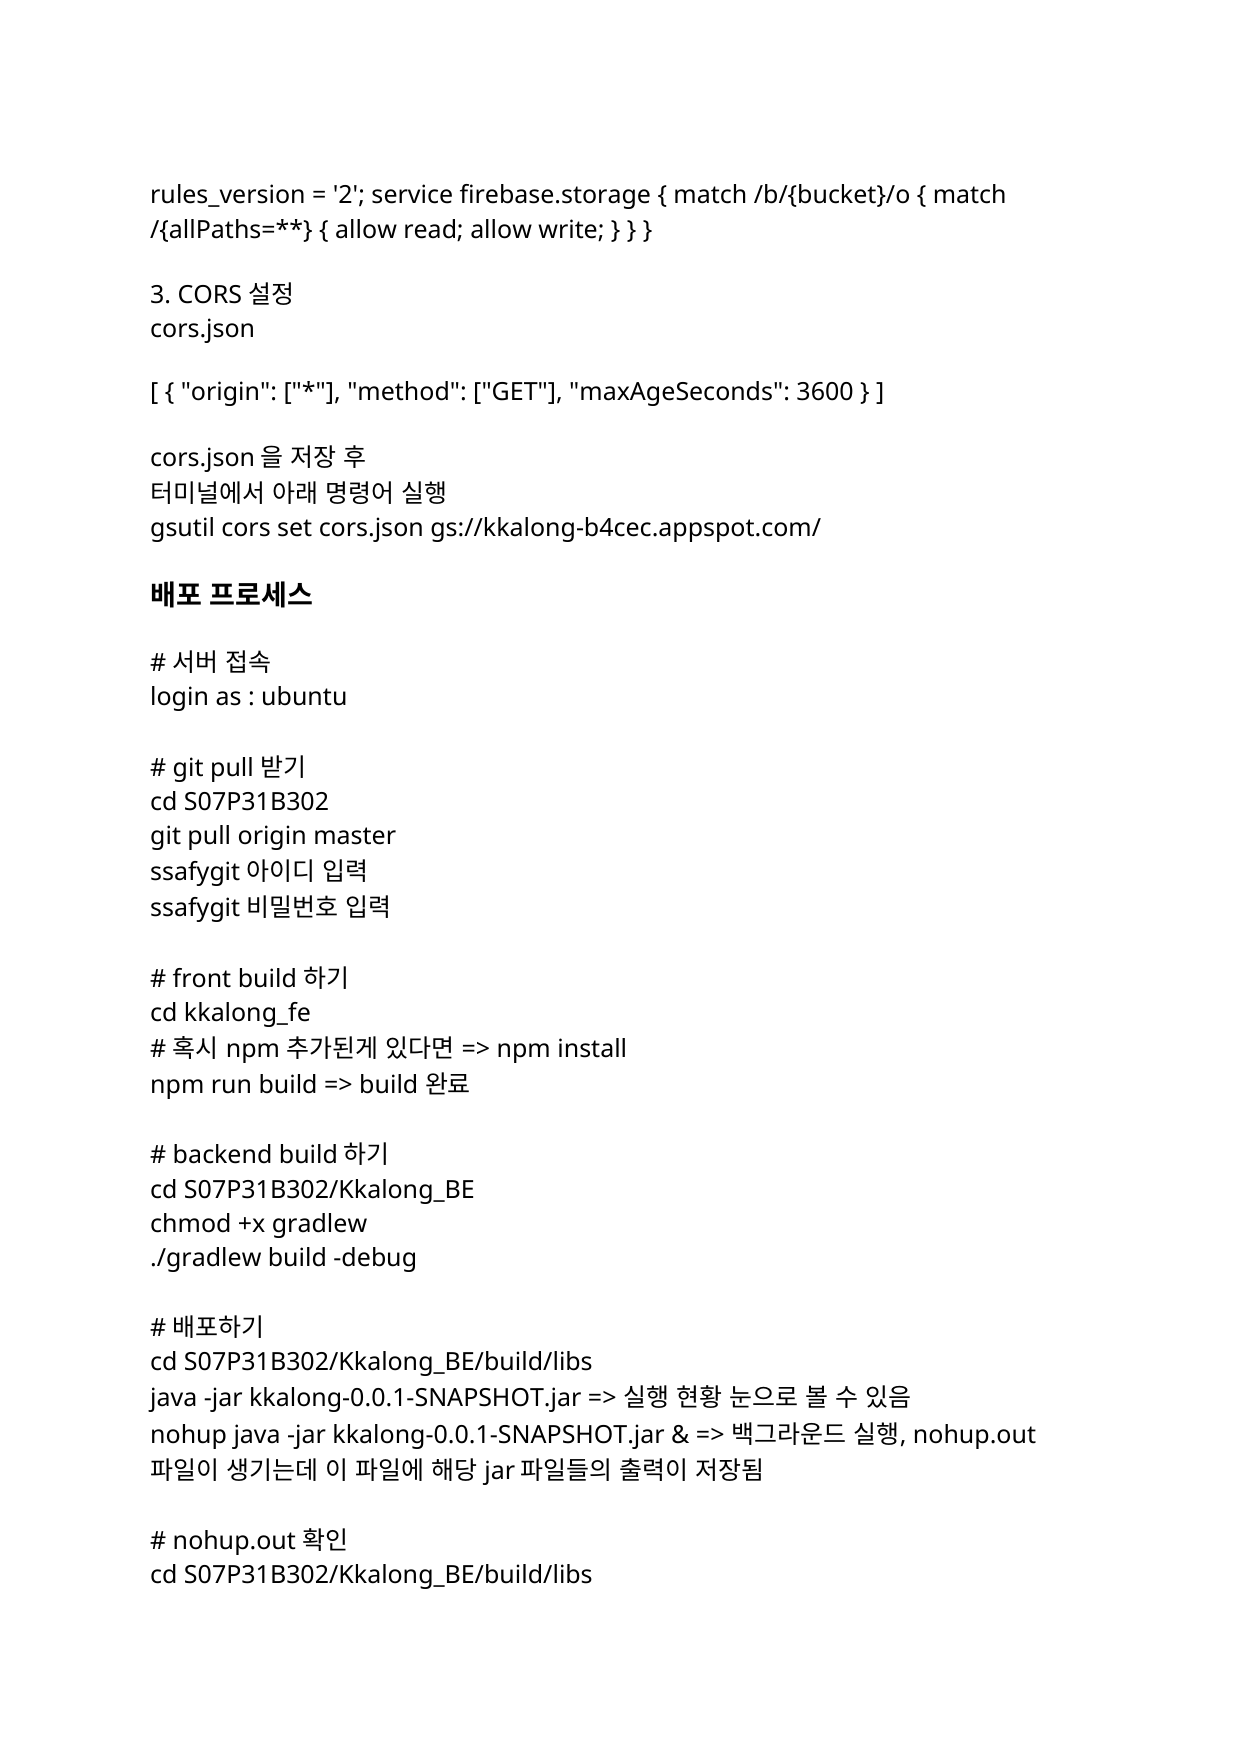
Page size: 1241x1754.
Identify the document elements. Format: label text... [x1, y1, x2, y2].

text cd kkalong_fe [150, 994, 1090, 1028]
text 3. CORS 설정 [150, 274, 1090, 311]
text # git pull 받기 [150, 747, 1090, 783]
text gsutil cors set cors.json gs://kkalong-b4cec.appspot.com/ [150, 510, 1090, 544]
text npm run build => build 완료 [150, 1065, 1090, 1101]
text nohup java -jar kkalong-0.0.1-SNAPSHOT.jar & => 백그라운드 실행, nohup.out 파일이 생기는데 이 파일에 해당 jar파일들의 출력이 저장됨 [150, 1414, 1090, 1487]
text cors.json을 저장 후 [150, 437, 1090, 473]
text # 혹시 npm 추가된게 있다면 => npm install [150, 1028, 1090, 1065]
text ssafygit 비밀번호 입력 [150, 888, 1090, 924]
text cd S07P31B302/Kkalong_BE [150, 1171, 1090, 1205]
text # backend build하기 [150, 1135, 1090, 1171]
text login as : ubuntu [150, 679, 1090, 713]
text cors.json [150, 311, 1090, 345]
text git pull origin master [150, 817, 1090, 852]
text ssafygit 아이디 입력 [150, 852, 1090, 888]
text cd S07P31B302/Kkalong_BE/build/libs [150, 1557, 1090, 1591]
text java -jar kkalong-0.0.1-SNAPSHOT.jar => 실행 현황 눈으로 볼 수 있음 [150, 1378, 1090, 1414]
text cd S07P31B302 [150, 783, 1090, 817]
text 배포 프로세스 [150, 573, 1090, 614]
text chmod +x gradlew [150, 1205, 1090, 1239]
text rules_version = '2'; service firebase.storage { match /b/{bucket}/o { match /{allPaths=**} { allow read; allow write; } } } [150, 177, 1090, 245]
text # front build 하기 [150, 958, 1090, 994]
text # nohup.out 확인 [150, 1521, 1090, 1557]
text cd S07P31B302/Kkalong_BE/build/libs [150, 1344, 1090, 1378]
text [ { "origin": ["*"], "method": ["GET"], "maxAgeSeconds": 3600 } ] [150, 374, 1090, 408]
text 터미널에서 아래 명령어 실행 [150, 473, 1090, 510]
text ./gradlew build -debug [150, 1239, 1090, 1273]
text # 배포하기 [150, 1307, 1090, 1344]
text # 서버 접속 [150, 643, 1090, 679]
